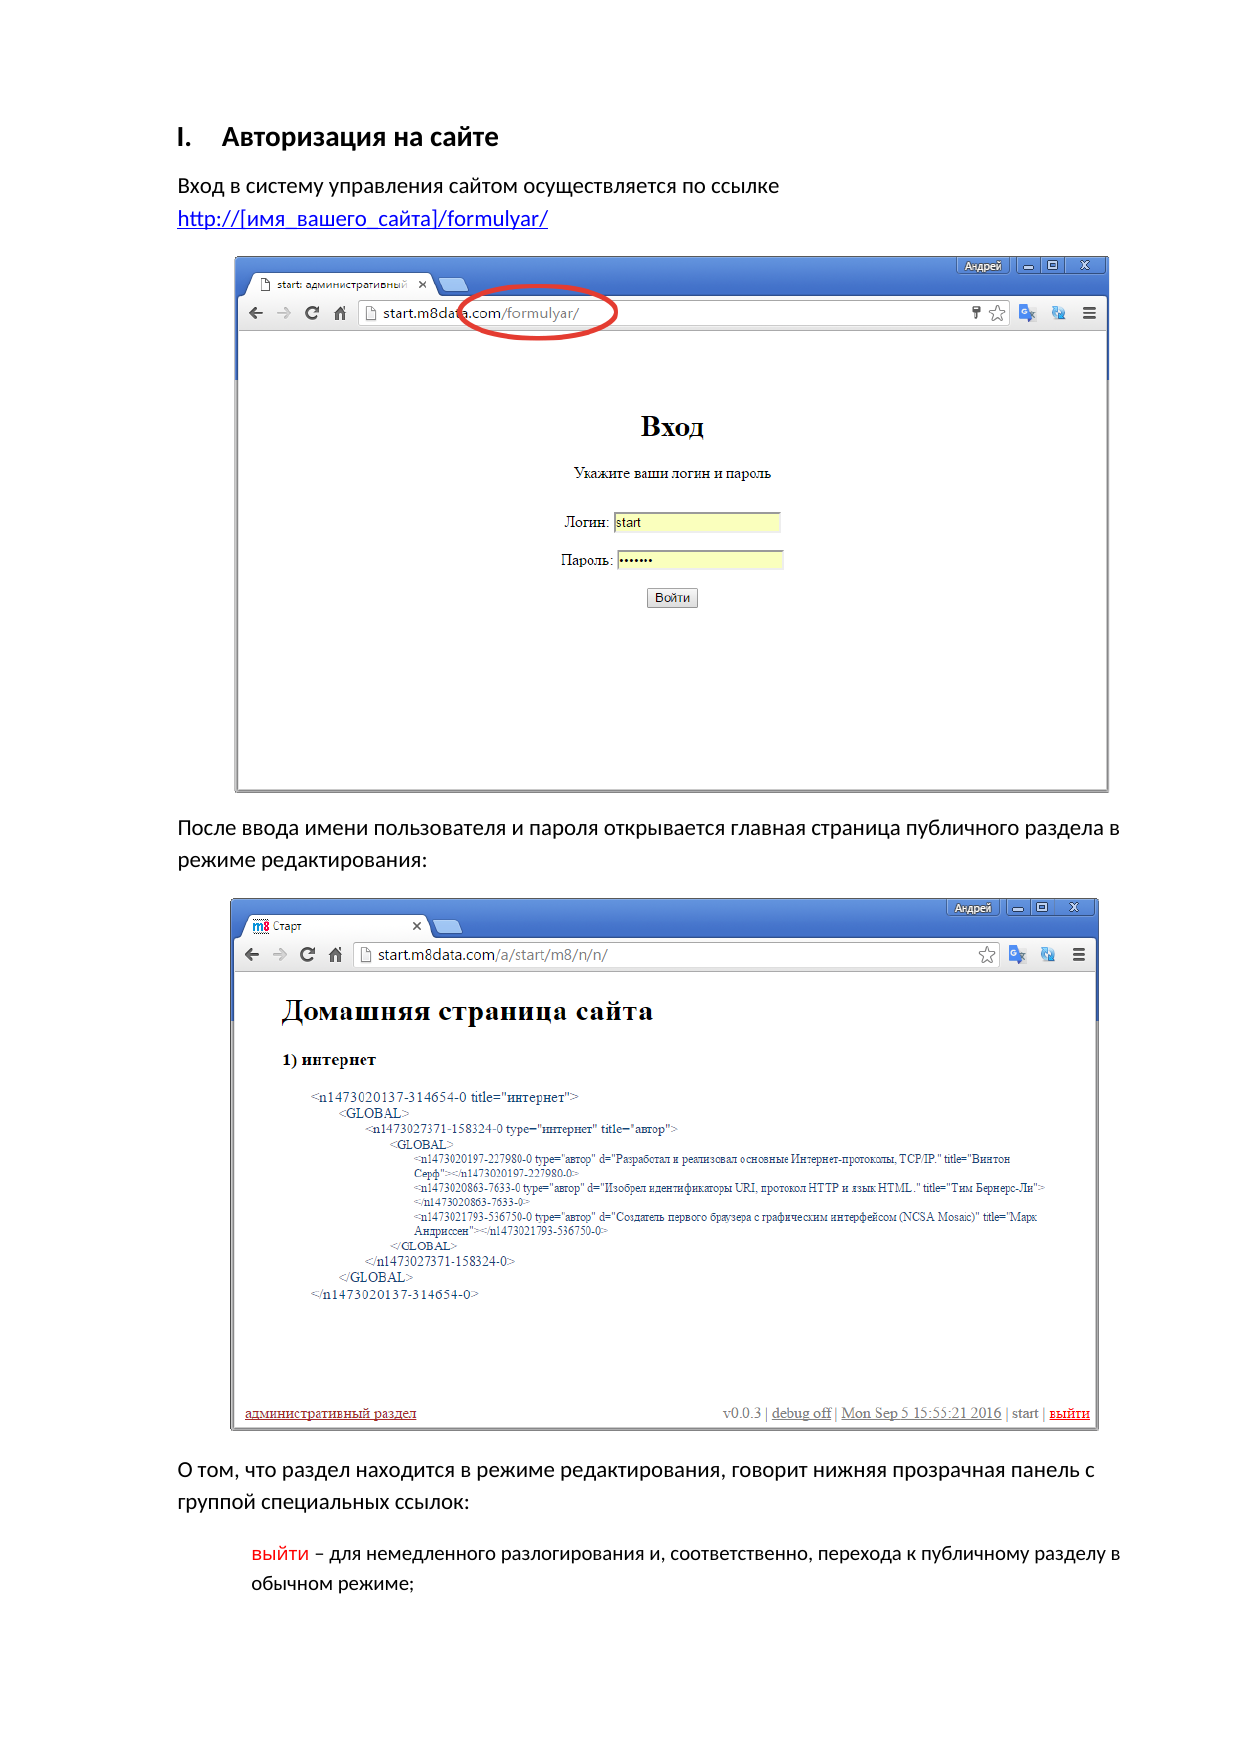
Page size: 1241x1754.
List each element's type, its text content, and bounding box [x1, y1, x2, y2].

text После ввода имени пользователя и пароля открывается главная страница публичного раздела в режиме редактирования: [177, 813, 1152, 873]
picture [230, 898, 1099, 1431]
text выйти – для немедленного разлогирования и, соответственно, перехода к публичному разделу в обычном режиме; [251, 1541, 1152, 1595]
subtitle Авторизация на сайте [192, 118, 1152, 154]
picture [234, 256, 1110, 793]
text О том, что раздел находится в режиме редактирования, говорит нижняя прозрачная панель с группой специальных ссылок: [177, 1455, 1152, 1516]
text Вход в систему управления сайтом осуществляется по ссылке http://[имя_вашего_сайта]/formulyar/ [177, 172, 1152, 232]
